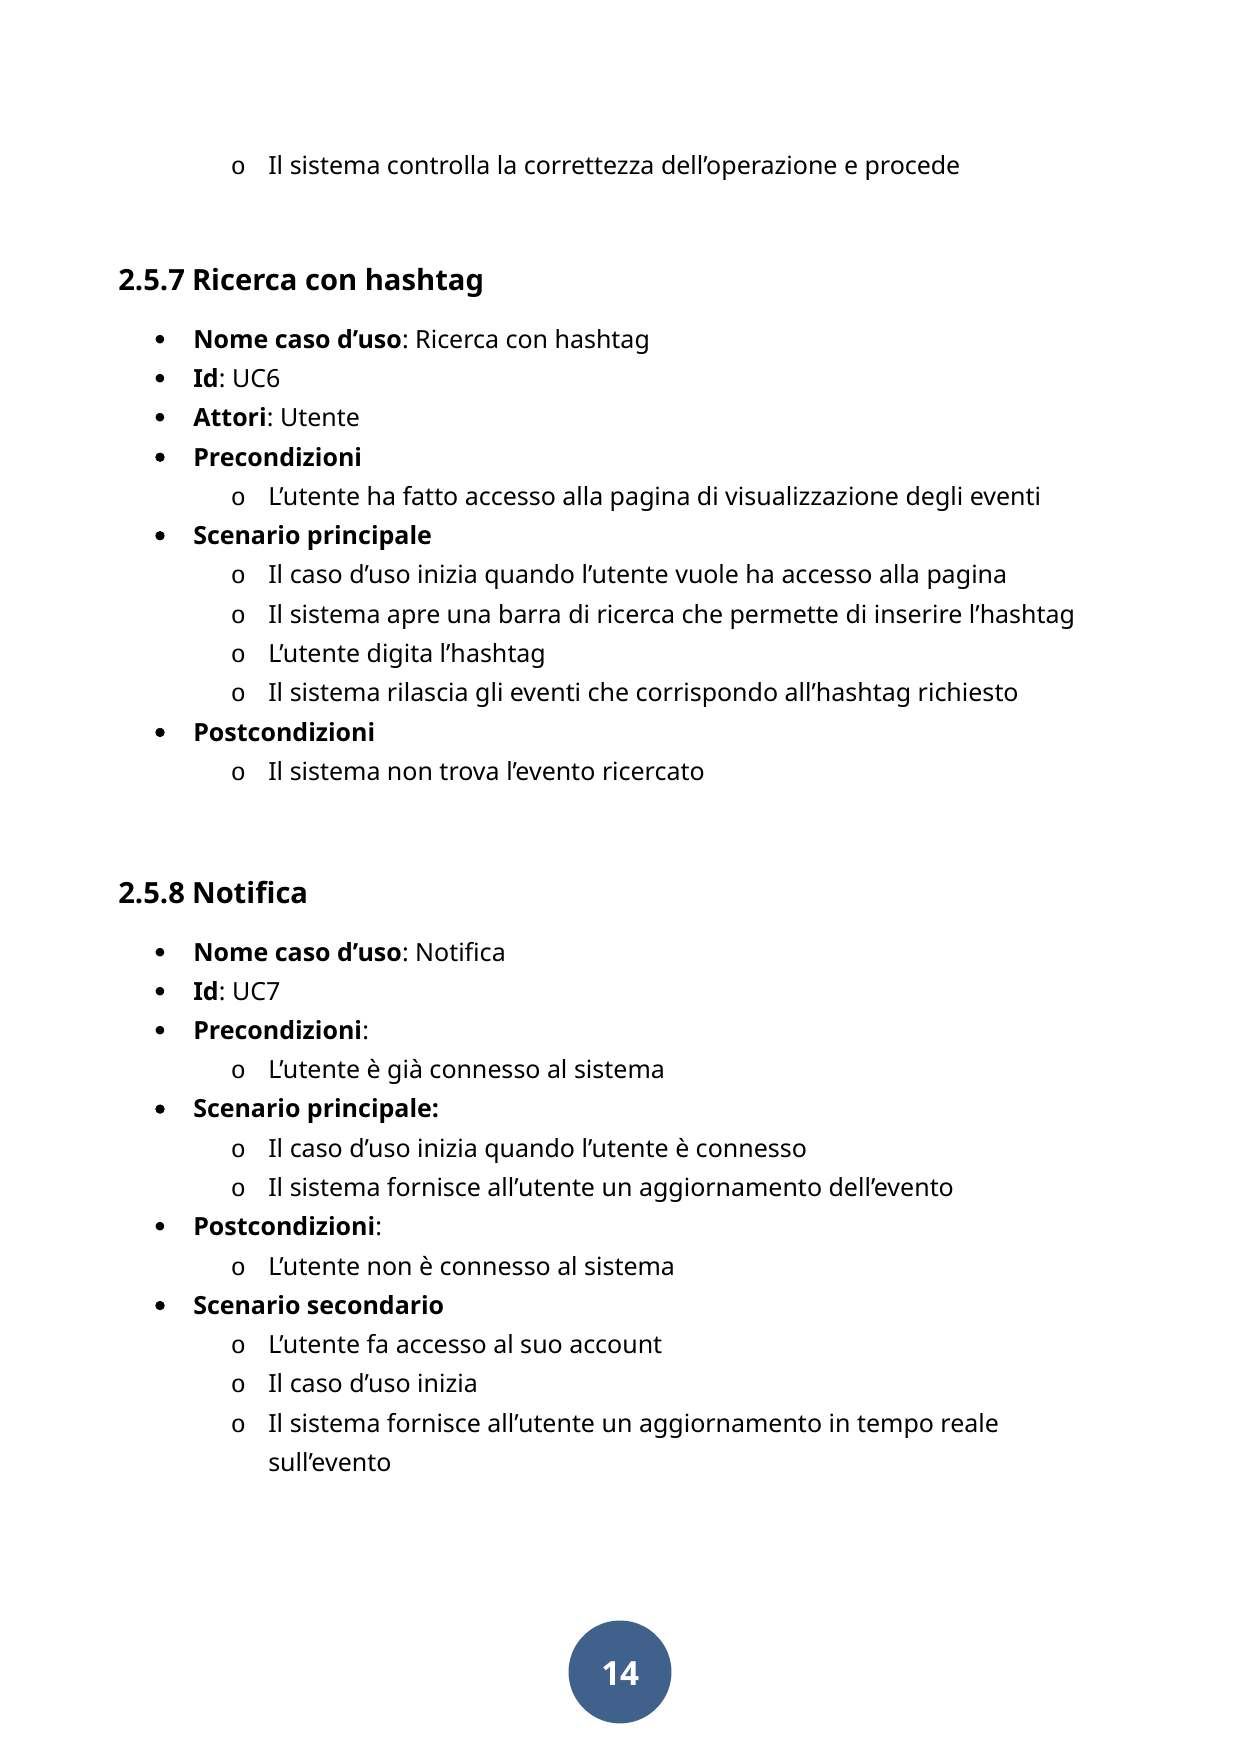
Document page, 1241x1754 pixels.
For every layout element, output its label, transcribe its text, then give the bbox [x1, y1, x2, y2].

text 2.5.7 Ricerca con hashtag [118, 259, 1122, 299]
list Il sistema non trova l’evento ricercato [231, 754, 1122, 788]
list Attori: Utente [156, 400, 1122, 434]
list Id: UC6 [156, 361, 1122, 395]
list Il sistema fornisce all’utente un aggiornamento in tempo reale sull’evento [231, 1406, 1122, 1479]
list Precondizioni [156, 439, 1122, 473]
list Il caso d’uso inizia quando l’utente è connesso [231, 1130, 1122, 1164]
list Nome caso d’uso: Ricerca con hashtag [156, 322, 1122, 356]
list L’utente fa accesso al suo account [231, 1327, 1122, 1361]
list Il caso d’uso inizia quando l’utente vuole ha accesso alla pagina [231, 557, 1122, 591]
list L’utente è già connesso al sistema [231, 1052, 1122, 1086]
list Scenario principale [156, 518, 1122, 552]
list Il sistema apre una barra di ricerca che permette di inserire l’hashtag [231, 596, 1122, 631]
list Id: UC7 [156, 973, 1122, 1007]
list Il sistema controlla la correttezza dell’operazione e procede [231, 148, 1122, 182]
list L’utente ha fatto accesso alla pagina di visualizzazione degli eventi [231, 478, 1122, 513]
list Scenario secondario [156, 1288, 1122, 1322]
list Postcondizioni [156, 714, 1122, 748]
list Postcondizioni: [156, 1209, 1122, 1243]
list Il sistema rilascia gli eventi che corrispondo all’hashtag richiesto [231, 675, 1122, 709]
list Il sistema fornisce all’utente un aggiornamento dell’evento [231, 1170, 1122, 1204]
list Nome caso d’uso: Notifica [156, 934, 1122, 968]
list L’utente digita l’hashtag [231, 636, 1122, 670]
text 2.5.8 Notifica [118, 872, 1122, 912]
list L’utente non è connesso al sistema [231, 1248, 1122, 1282]
list Il caso d’uso inizia [231, 1366, 1122, 1400]
list Scenario principale: [156, 1091, 1122, 1125]
list Precondizioni: [156, 1013, 1122, 1047]
